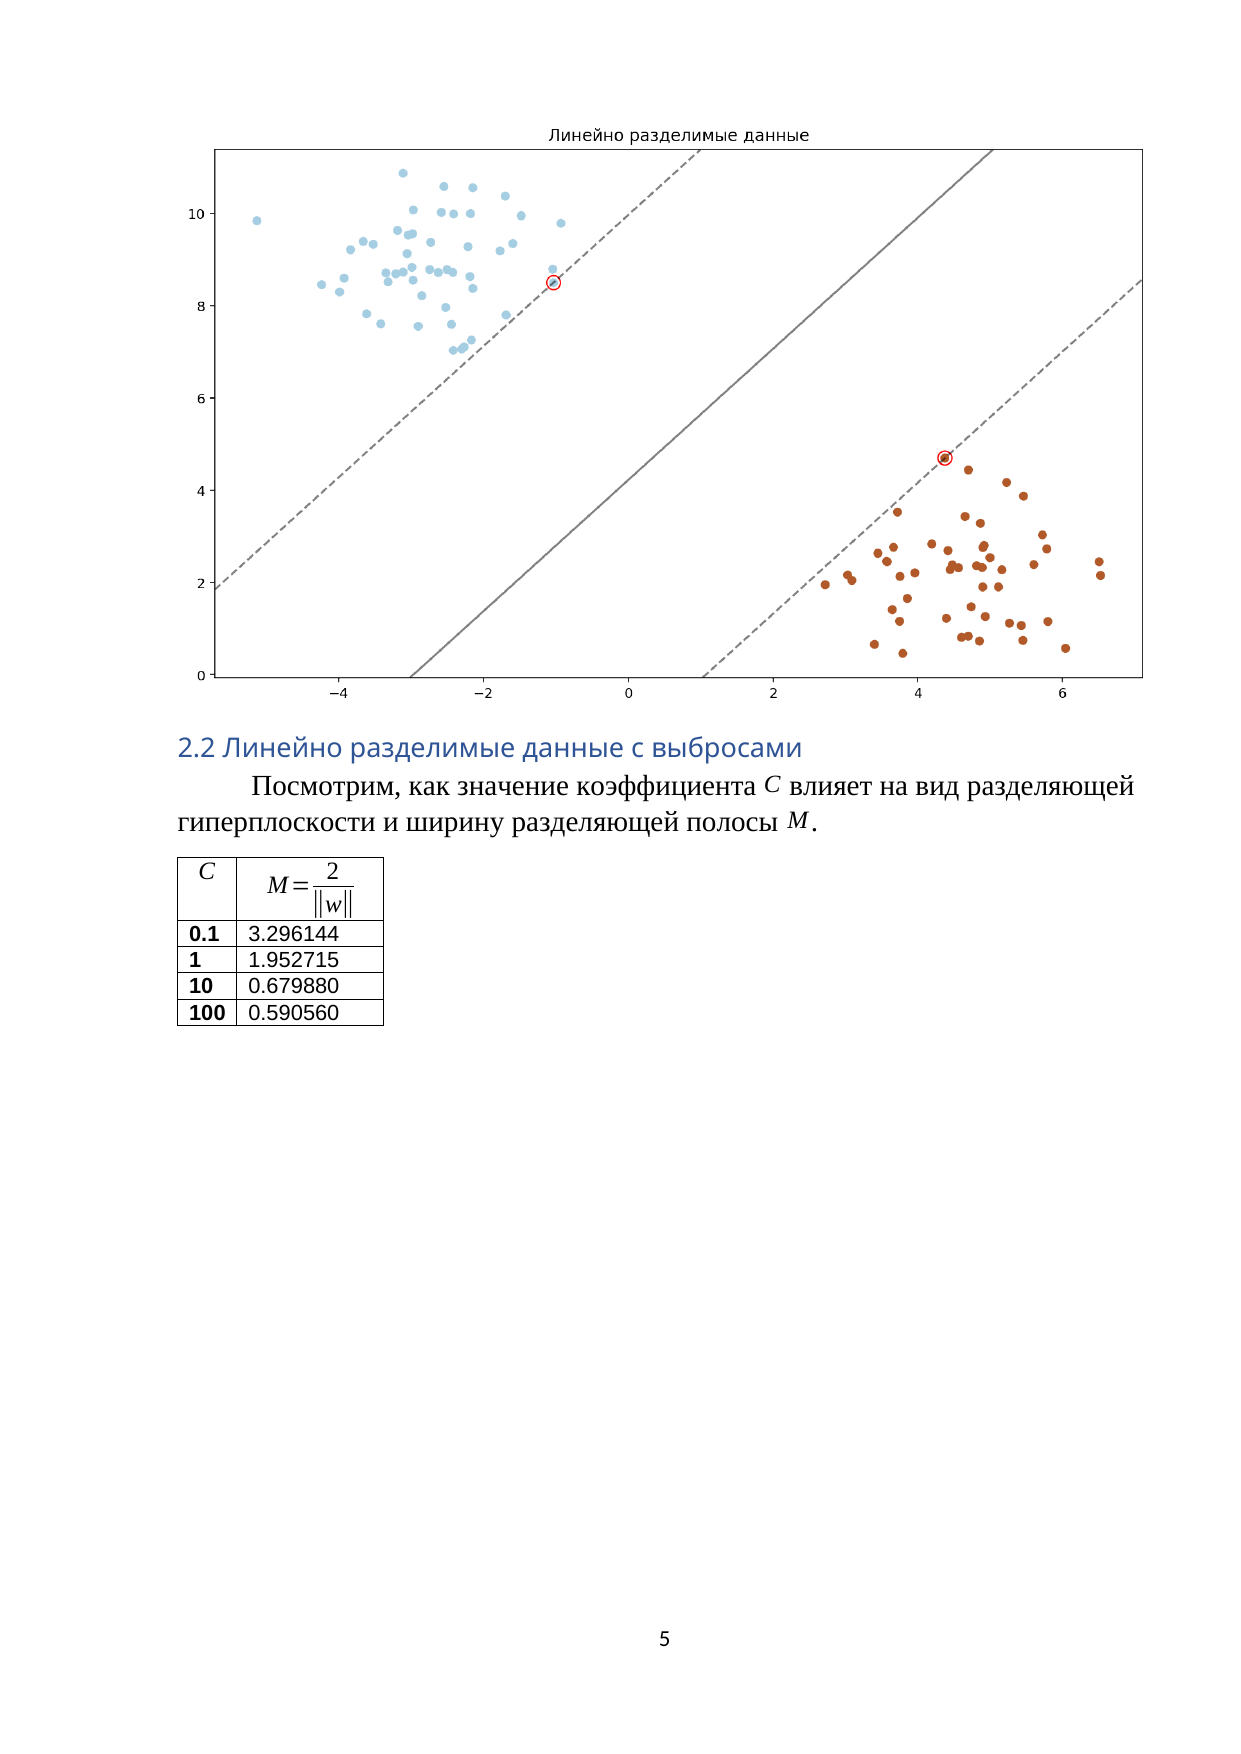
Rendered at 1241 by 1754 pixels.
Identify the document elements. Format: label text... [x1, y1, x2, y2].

picture [177, 118, 1152, 710]
table_cell 0.590560 [237, 1000, 383, 1025]
table_cell 0.679880 [237, 973, 383, 998]
table_cell 0.1 [178, 921, 236, 946]
table_cell 3.296144 [237, 921, 383, 946]
table_header [237, 858, 383, 920]
table_cell 100 [178, 1000, 236, 1025]
table_cell 10 [178, 973, 236, 998]
table_header [178, 858, 236, 920]
subtitle 2.2 Линейно разделимые данные с выбросами [222, 728, 1152, 765]
table_cell 1.952715 [237, 947, 383, 972]
table_cell 1 [178, 947, 236, 972]
text Посмотрим, как значение коэффициента влияет на вид разделяющей гиперплоскости и ширину разделяющей полосы . [177, 768, 1152, 838]
